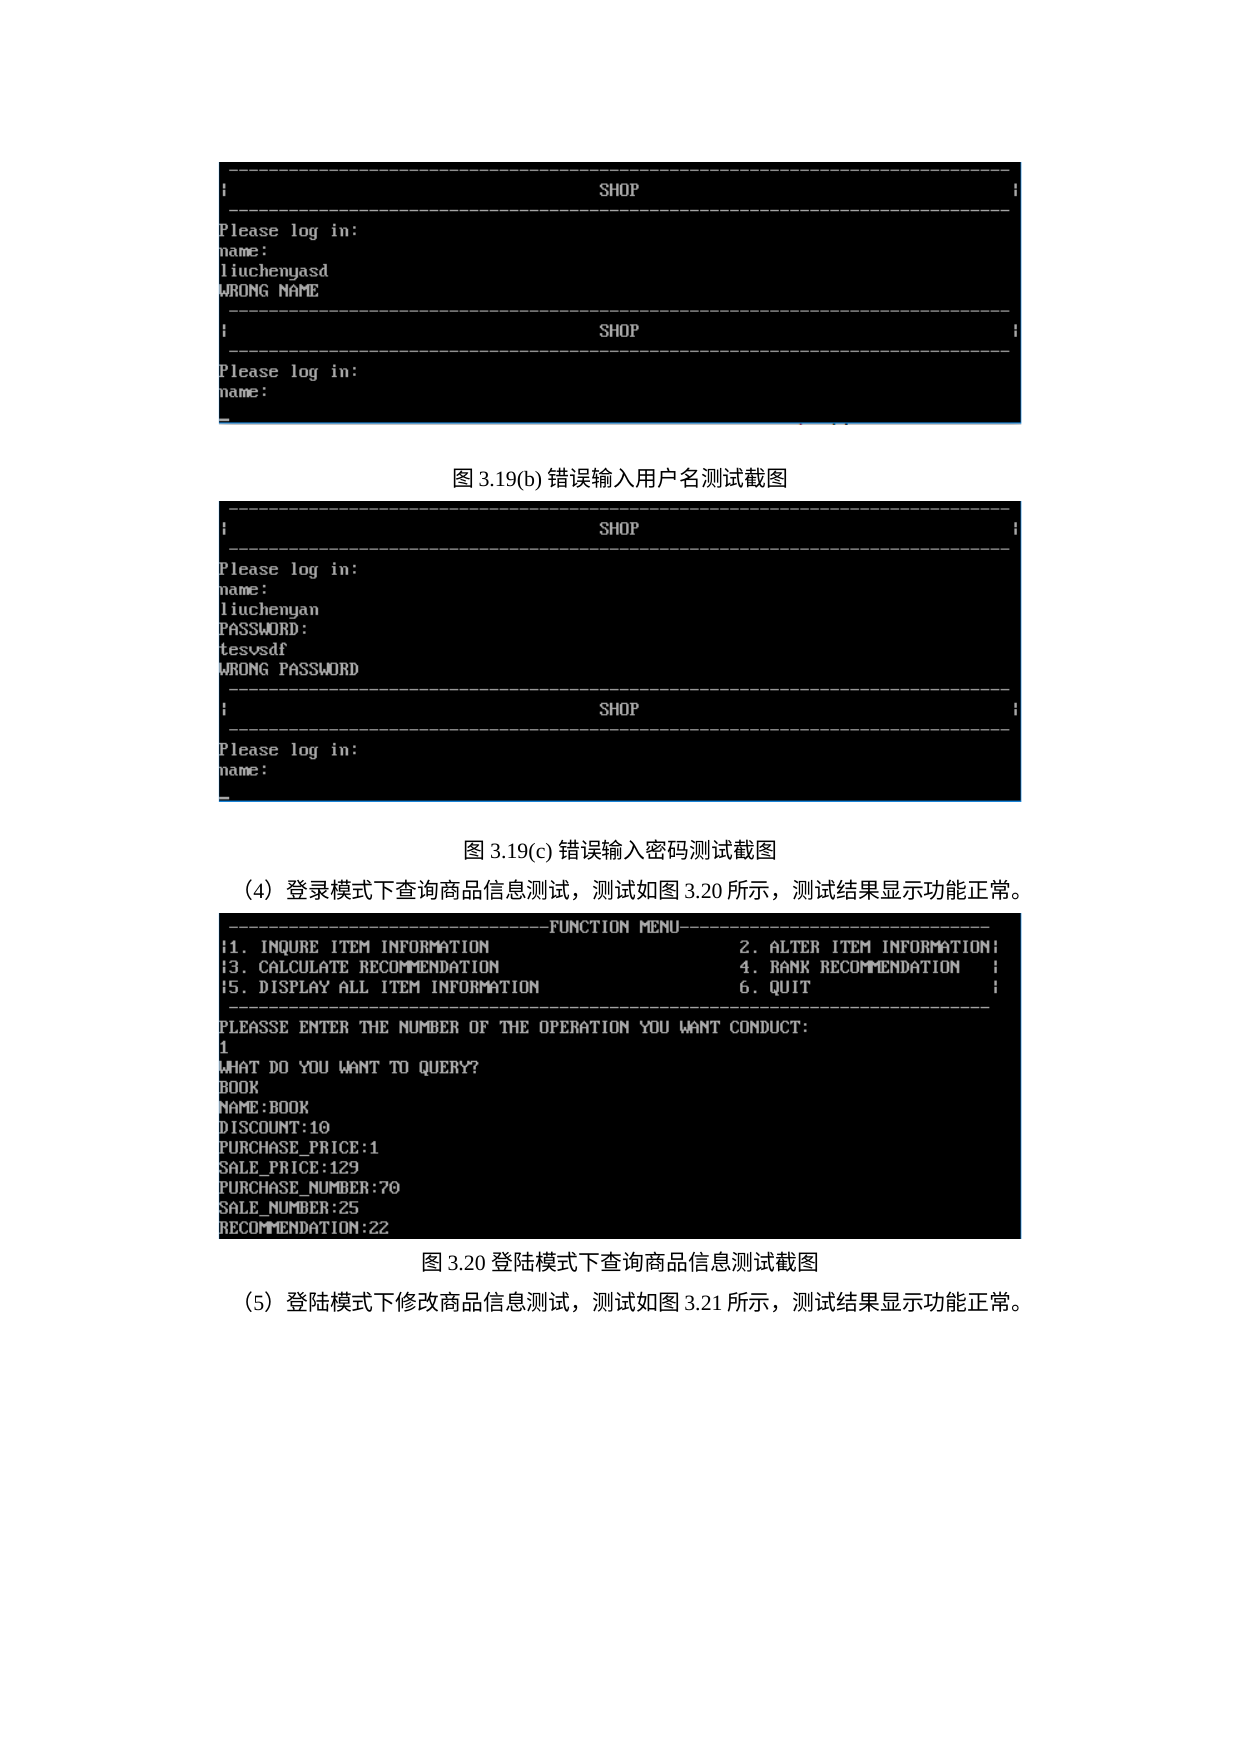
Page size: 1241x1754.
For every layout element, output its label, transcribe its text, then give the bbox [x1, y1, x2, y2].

text 图3.20 登陆模式下查询商品信息测试截图 [187, 1244, 1053, 1277]
text （4）登录模式下查询商品信息测试，测试如图3.20所示，测试结果显示功能正常。 [187, 873, 1053, 905]
text （5）登陆模式下修改商品信息测试，测试如图3.21所示，测试结果显示功能正常。 [187, 1285, 1053, 1317]
picture [218, 913, 1022, 1239]
text 图3.19(c) 错误输入密码测试截图 [187, 832, 1053, 865]
picture [218, 162, 1022, 425]
text 图3.19(b) 错误输入用户名测试截图 [187, 461, 1053, 493]
picture [218, 501, 1022, 802]
